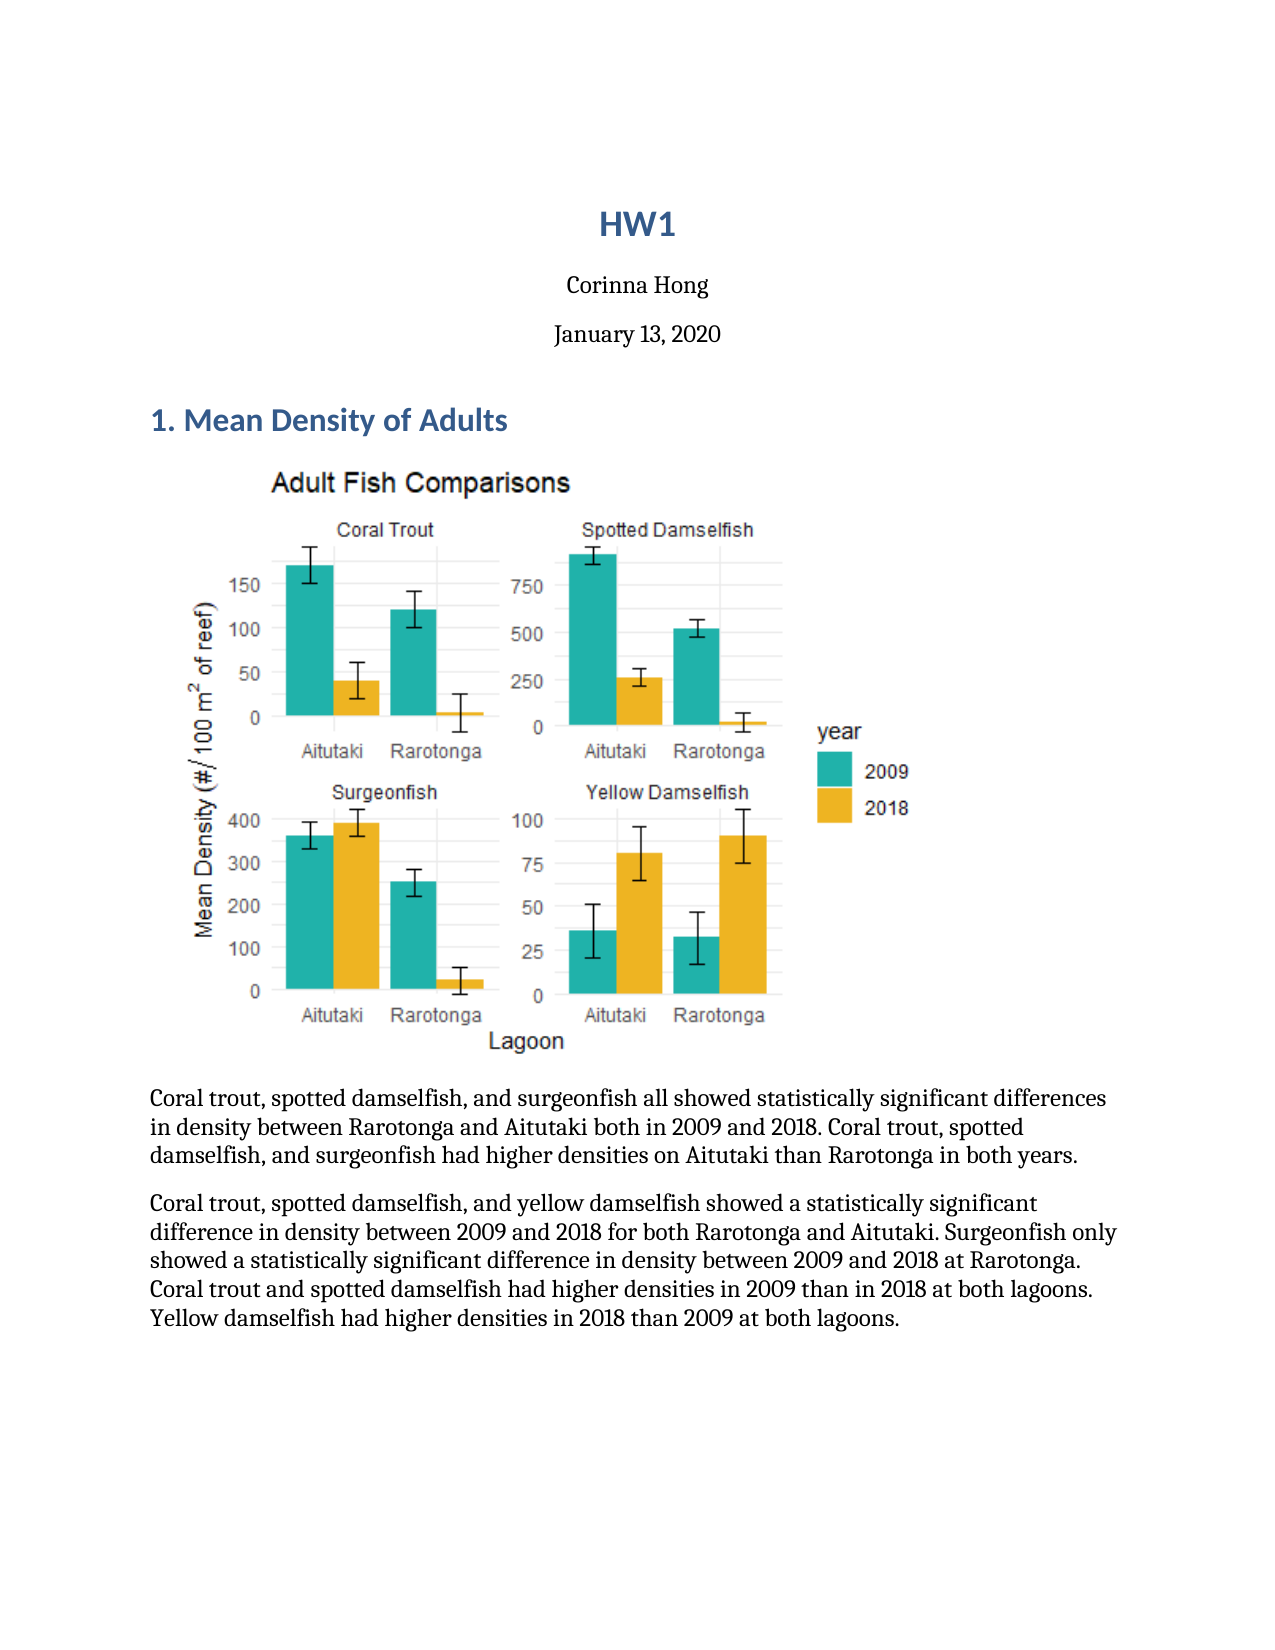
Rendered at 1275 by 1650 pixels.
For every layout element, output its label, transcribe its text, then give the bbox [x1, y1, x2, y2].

text January 13, 2020 [150, 320, 1125, 349]
picture [174, 458, 933, 1065]
text Coral trout, spotted damselfish, and yellow damselfish showed a statistically significant difference in density between 2009 and 2018 for both Rarotonga and Aitutaki. Surgeonfish only showed a statistically significant difference in density between 2009 and 2018 at Rarotonga. Coral trout and spotted damselfish had higher densities in 2009 than in 2018 at both lagoons. Yellow damselfish had higher densities in 2018 than 2009 at both lagoons. [150, 1189, 1125, 1332]
title HW1 [150, 200, 1125, 246]
text Corinna Hong [150, 271, 1125, 299]
text Coral trout, spotted damselfish, and surgeonfish all showed statistically significant differences in density between Rarotonga and Aitutaki both in 2009 and 2018. Coral trout, spotted damselfish, and surgeonfish had higher densities on Aitutaki than Rarotonga in both years. [150, 1084, 1125, 1170]
subtitle 1. Mean Density of Adults [150, 399, 1125, 440]
